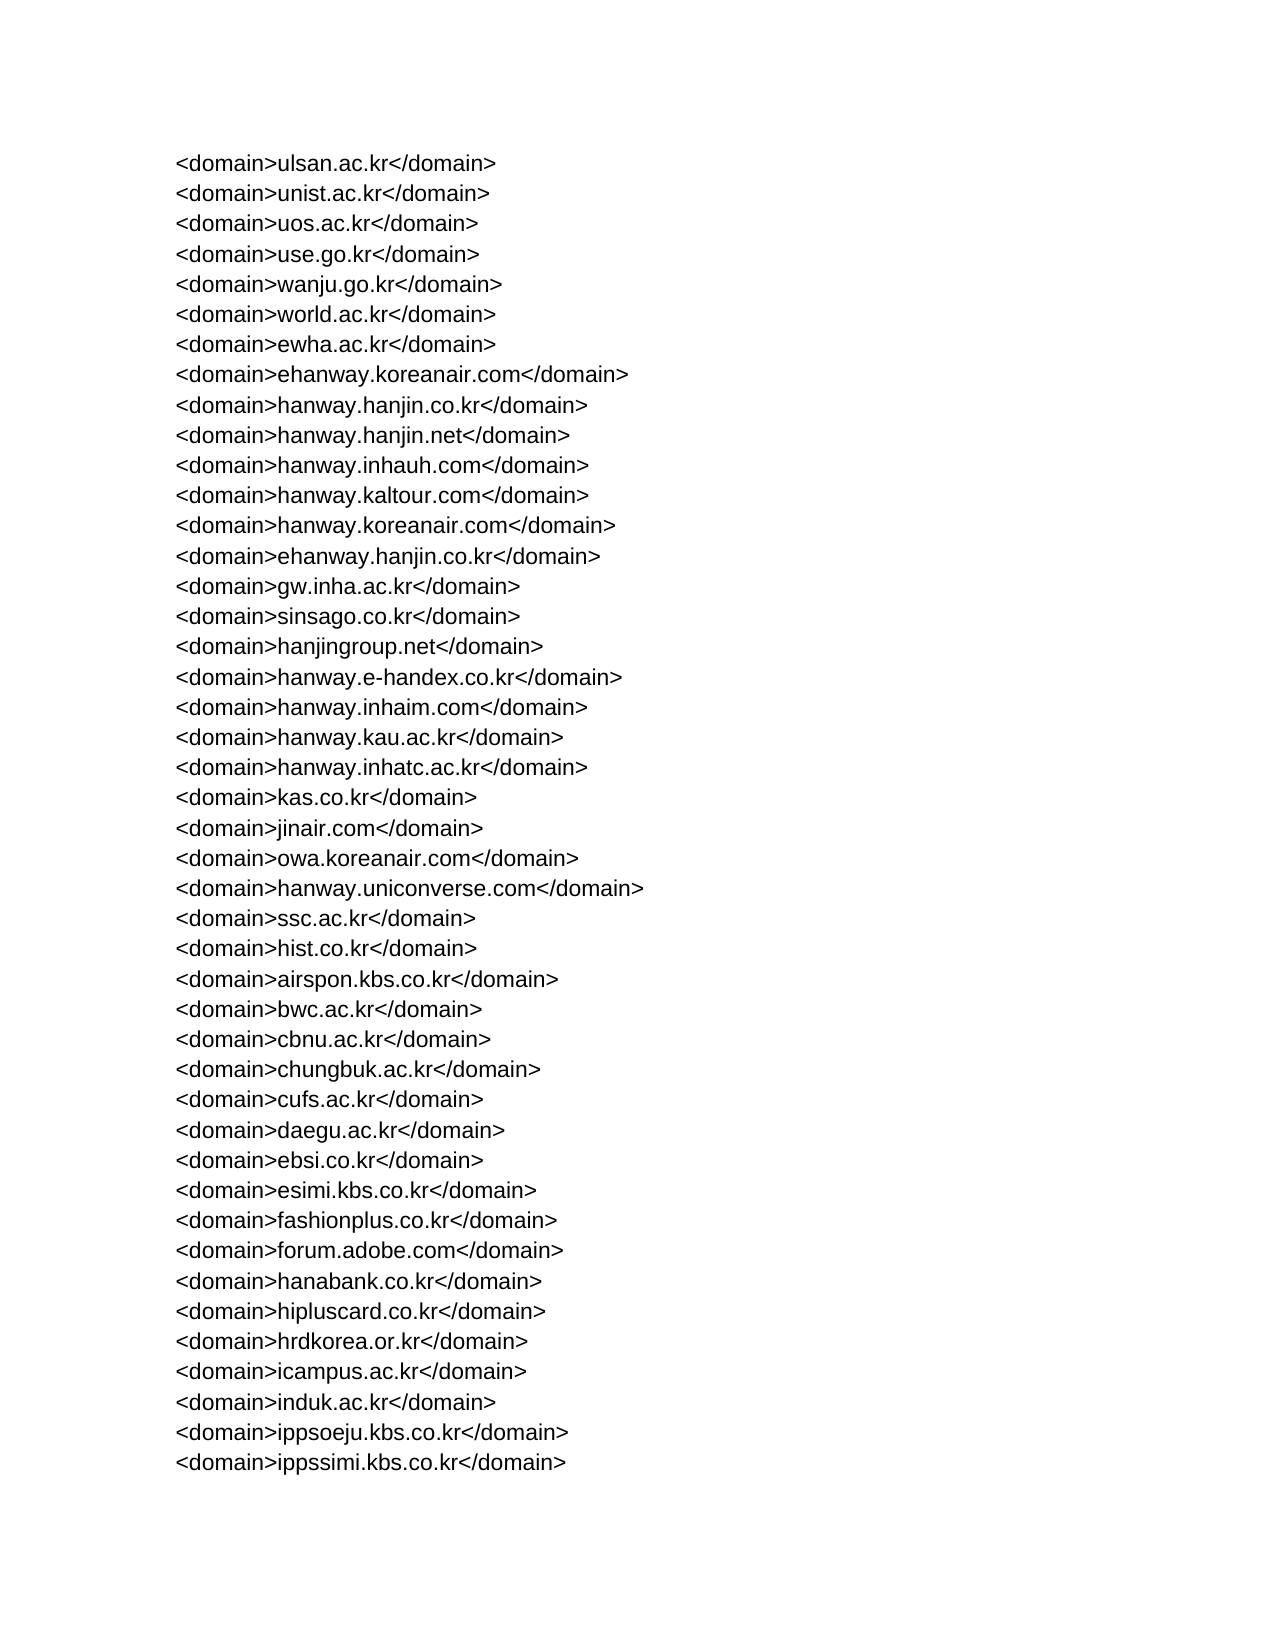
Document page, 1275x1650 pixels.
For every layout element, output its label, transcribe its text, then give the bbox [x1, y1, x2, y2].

text <domain>sinsago.co.kr</domain> [150, 603, 1125, 629]
text <domain>daegu.ac.kr</domain> [150, 1117, 1125, 1143]
text <domain>ehanway.koreanair.com</domain> [150, 361, 1125, 388]
text <domain>hanway.inhatc.ac.kr</domain> [150, 754, 1125, 781]
text <domain>hanway.hanjin.net</domain> [150, 422, 1125, 448]
text <domain>hanabank.co.kr</domain> [150, 1268, 1125, 1294]
text <domain>fashionplus.co.kr</domain> [150, 1207, 1125, 1234]
text <domain>hanway.kaltour.com</domain> [150, 482, 1125, 509]
text <domain>bwc.ac.kr</domain> [150, 996, 1125, 1022]
text <domain>use.go.kr</domain> [150, 241, 1125, 267]
text <domain>chungbuk.ac.kr</domain> [150, 1056, 1125, 1083]
text <domain>hrdkorea.or.kr</domain> [150, 1328, 1125, 1354]
text <domain>owa.koreanair.com</domain> [150, 845, 1125, 871]
text <domain>ewha.ac.kr</domain> [150, 331, 1125, 358]
text <domain>ulsan.ac.kr</domain> [150, 150, 1125, 176]
text <domain>world.ac.kr</domain> [150, 301, 1125, 327]
text <domain>ippsoeju.kbs.co.kr</domain> [150, 1419, 1125, 1445]
text <domain>hist.co.kr</domain> [150, 935, 1125, 962]
text <domain>jinair.com</domain> [150, 814, 1125, 841]
text <domain>ehanway.hanjin.co.kr</domain> [150, 543, 1125, 569]
text <domain>gw.inha.ac.kr</domain> [150, 573, 1125, 599]
text <domain>wanju.go.kr</domain> [150, 271, 1125, 297]
text <domain>ebsi.co.kr</domain> [150, 1147, 1125, 1173]
text <domain>uos.ac.kr</domain> [150, 210, 1125, 237]
text <domain>hanway.e-handex.co.kr</domain> [150, 663, 1125, 690]
text <domain>ssc.ac.kr</domain> [150, 905, 1125, 932]
text <domain>unist.ac.kr</domain> [150, 180, 1125, 207]
text <domain>hanway.kau.ac.kr</domain> [150, 724, 1125, 750]
text <domain>hanway.uniconverse.com</domain> [150, 875, 1125, 901]
text <domain>kas.co.kr</domain> [150, 784, 1125, 811]
text <domain>icampus.ac.kr</domain> [150, 1358, 1125, 1385]
text <domain>hipluscard.co.kr</domain> [150, 1298, 1125, 1324]
text <domain>forum.adobe.com</domain> [150, 1237, 1125, 1264]
text <domain>hanway.inhauh.com</domain> [150, 452, 1125, 478]
text <domain>cbnu.ac.kr</domain> [150, 1026, 1125, 1052]
text <domain>hanway.koreanair.com</domain> [150, 512, 1125, 539]
text <domain>hanway.hanjin.co.kr</domain> [150, 392, 1125, 418]
text <domain>hanway.inhaim.com</domain> [150, 694, 1125, 720]
text <domain>cufs.ac.kr</domain> [150, 1086, 1125, 1113]
text <domain>induk.ac.kr</domain> [150, 1388, 1125, 1415]
text <domain>ippssimi.kbs.co.kr</domain> [150, 1449, 1125, 1475]
text <domain>airspon.kbs.co.kr</domain> [150, 966, 1125, 992]
text <domain>esimi.kbs.co.kr</domain> [150, 1177, 1125, 1203]
text <domain>hanjingroup.net</domain> [150, 633, 1125, 660]
